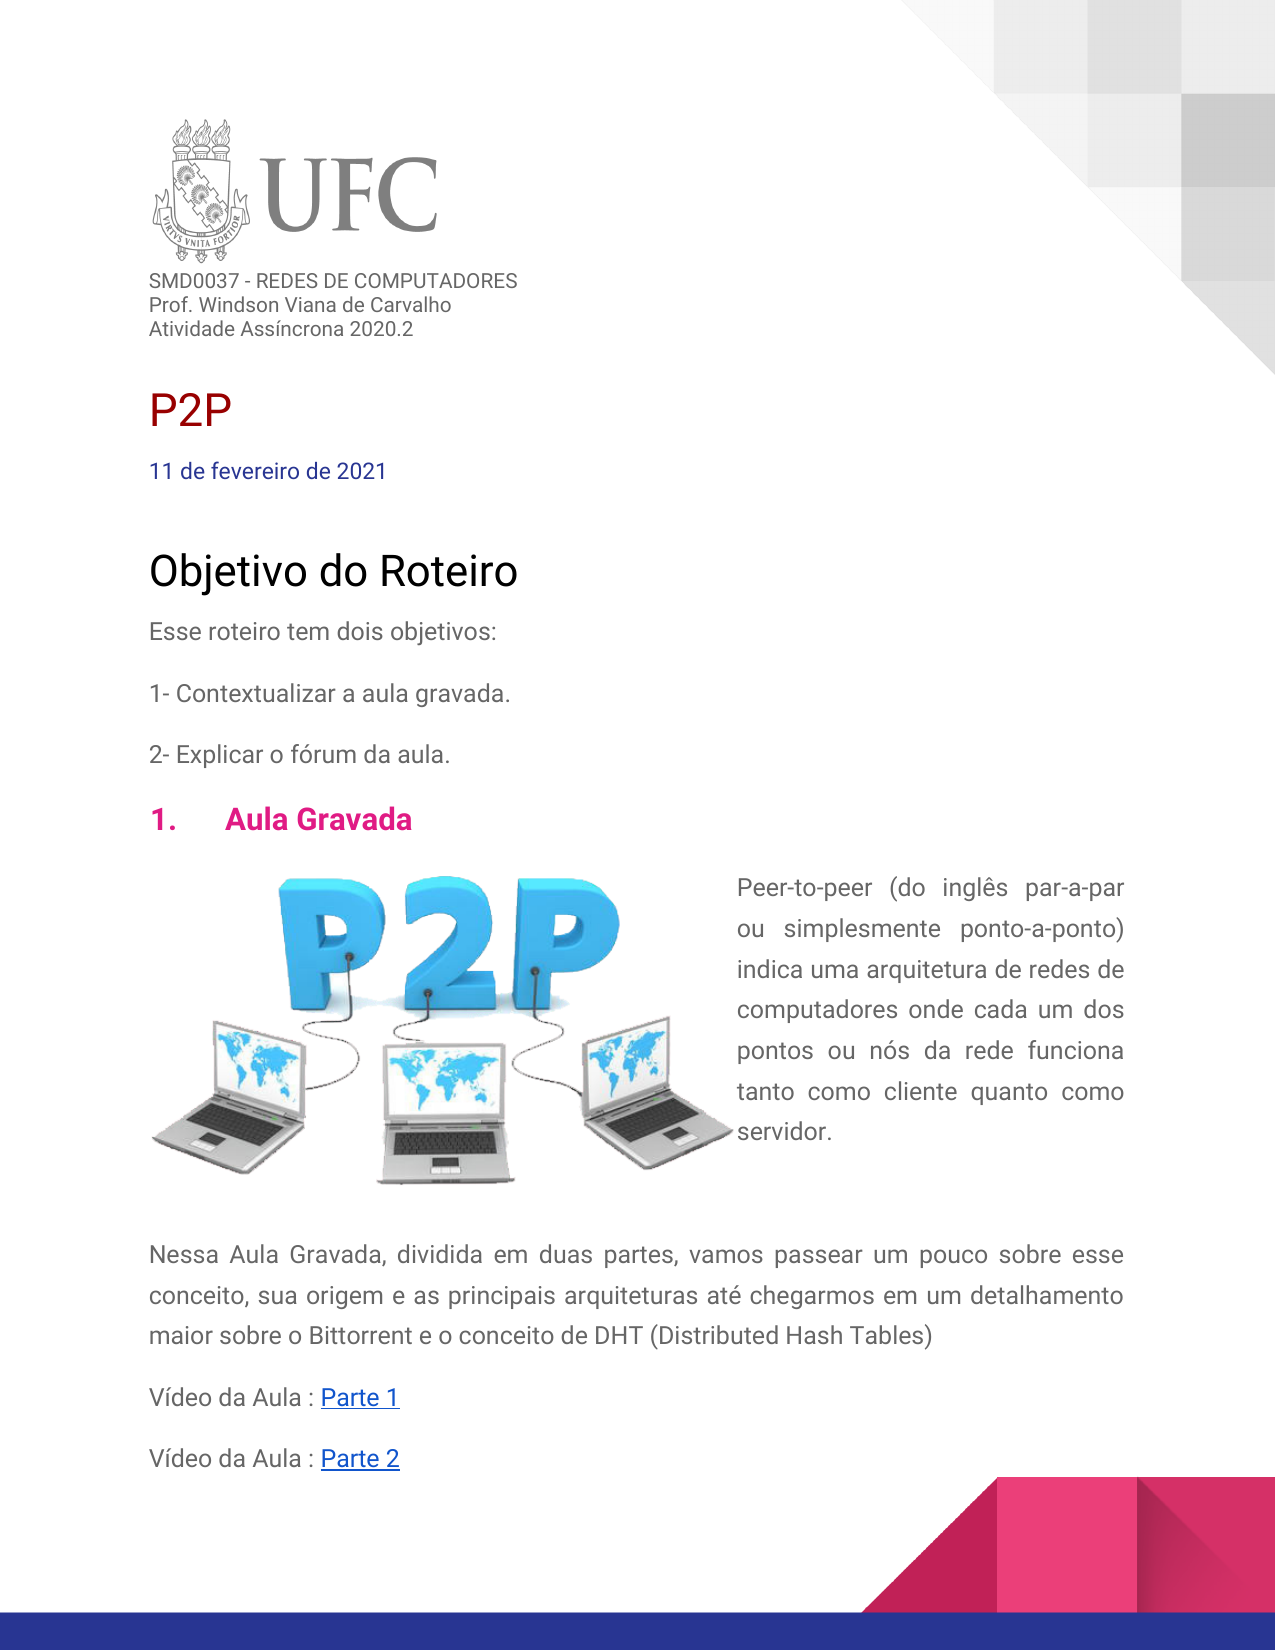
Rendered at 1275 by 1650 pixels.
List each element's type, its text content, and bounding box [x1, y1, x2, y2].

text Nessa Aula Gravada, dividida em duas partes, vamos passear um pouco sobre esse conceito, sua origem e as principais arquiteturas até chegarmos em um detalhamento maior sobre o Bittorrent e o conceito de DHT (Distributed Hash Tables) [148, 1240, 1125, 1351]
picture [151, 876, 734, 1186]
picture [900, 0, 1275, 375]
subtitle 11 de fevereiro de 2021 [148, 458, 1125, 485]
picture [0, 1475, 1275, 1650]
title P2P [148, 383, 1125, 437]
text Prof. Windson Viana de Carvalho [148, 293, 1125, 317]
picture [148, 112, 440, 269]
subtitle Objetivo do Roteiro [148, 545, 1125, 597]
text 2- Explicar o fórum da aula. [148, 740, 1125, 769]
text SMD0037 - REDES DE COMPUTADORES [148, 269, 1125, 293]
text Vídeo da Aula : Parte 1 [148, 1383, 1125, 1412]
text Atividade Assíncrona 2020.2 [148, 317, 1125, 342]
list Aula Gravada [150, 802, 1125, 838]
text Esse roteiro tem dois objetivos: [148, 617, 1125, 647]
text Vídeo da Aula : Parte 2 [148, 1444, 1125, 1474]
text 1- Contextualizar a aula gravada. [148, 679, 1125, 708]
